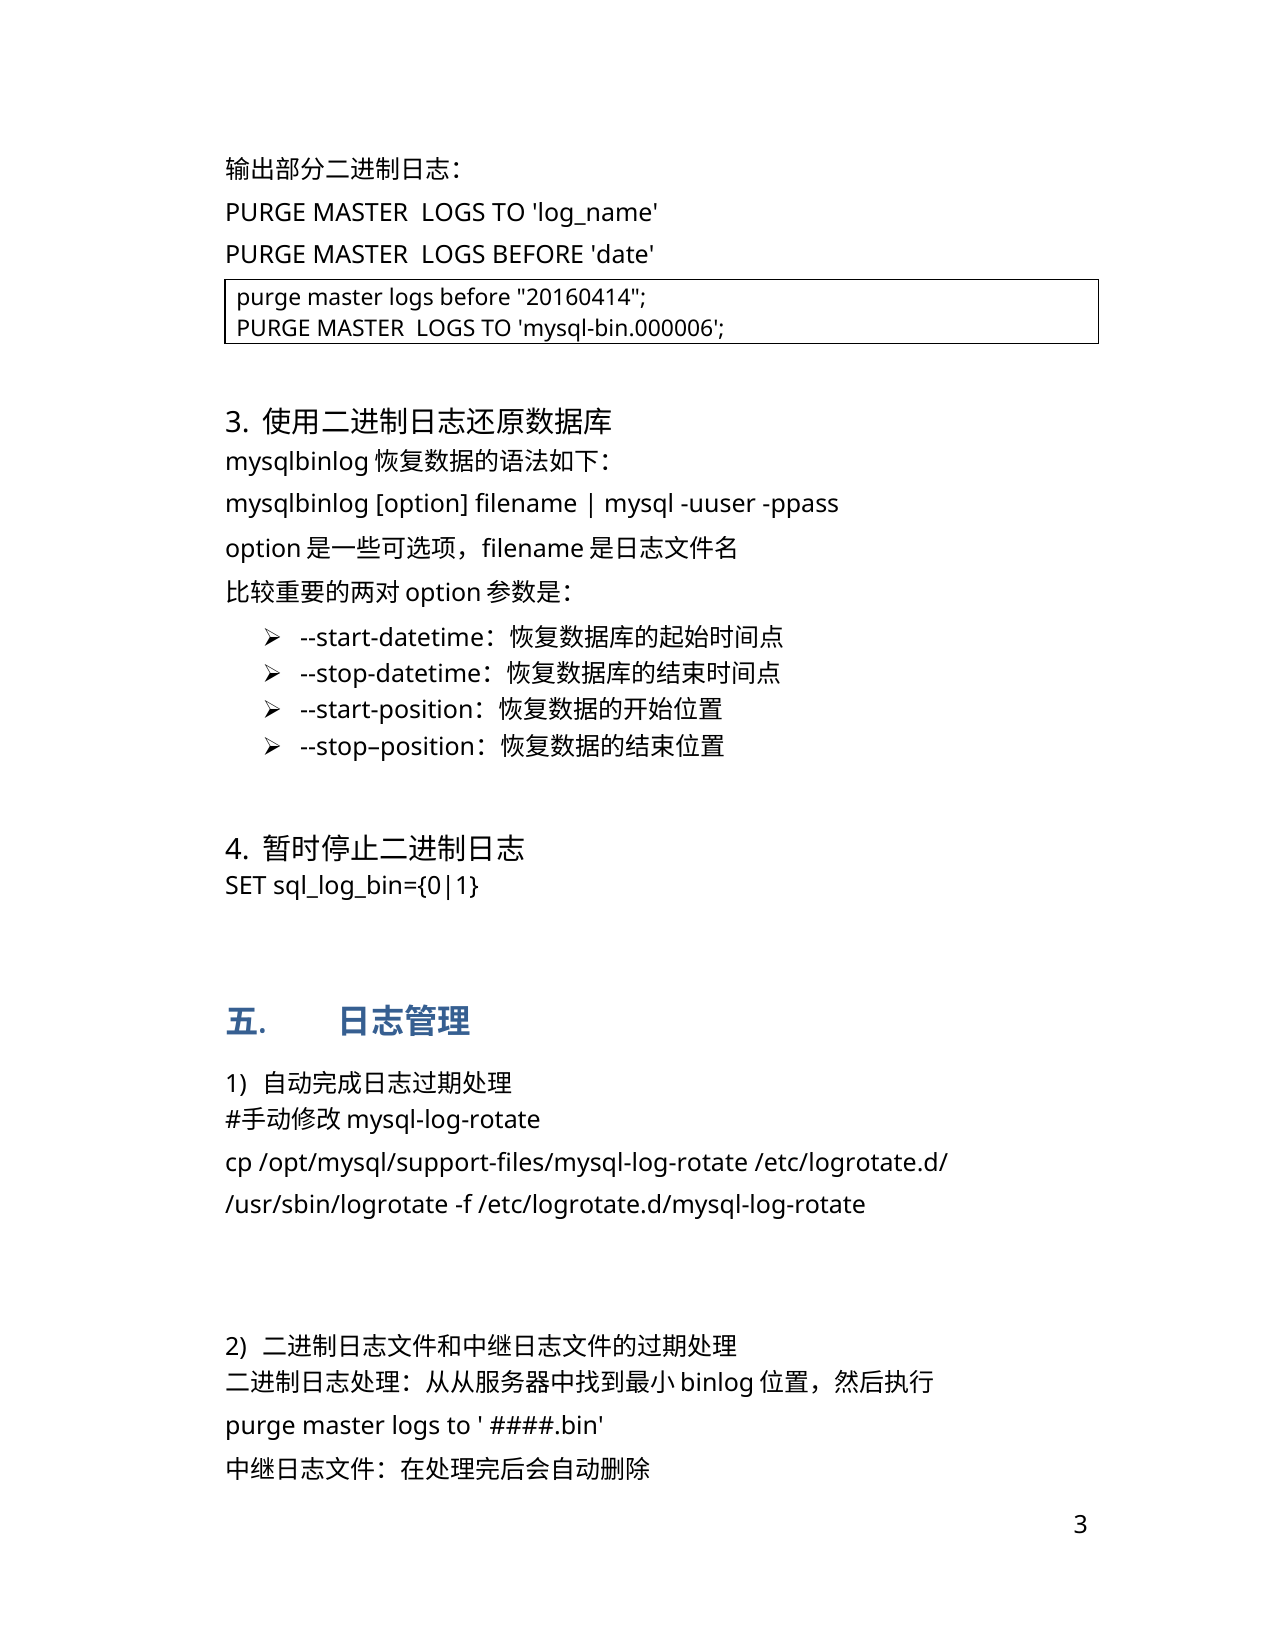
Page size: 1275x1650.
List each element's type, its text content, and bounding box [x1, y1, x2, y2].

text 比较重要的两对option参数是： [225, 573, 1087, 609]
text 二进制日志处理：从从服务器中找到最小binlog位置，然后执行 [225, 1363, 1087, 1399]
table_header purge master logs before "20160414"; PURGE MASTER LOGS TO 'mysql-bin.000006'; [226, 280, 1098, 343]
text #手动修改mysql-log-rotate [225, 1100, 1087, 1136]
text PURGE MASTER LOGS TO 'log_name' [225, 194, 1087, 229]
text cp /opt/mysql/support-files/mysql-log-rotate /etc/logrotate.d/ [225, 1144, 1087, 1178]
subtitle 暂时停止二进制日志 [225, 826, 1087, 868]
list --start-datetime：恢复数据库的起始时间点 [262, 617, 1087, 654]
text option是一些可选项，filename是日志文件名 [225, 528, 1087, 564]
text 输出部分二进制日志： [225, 150, 1087, 186]
text 中继日志文件：在处理完后会自动删除 [225, 1450, 1087, 1486]
text purge master logs to ' ####.bin' [225, 1407, 1087, 1441]
list --start-position：恢复数据的开始位置 [262, 690, 1087, 726]
text mysqlbinlog [option] filename | mysql -uuser -ppass [225, 486, 1087, 520]
list --stop-datetime：恢复数据库的结束时间点 [262, 654, 1087, 690]
list --stop–position：恢复数据的结束位置 [262, 726, 1087, 762]
subtitle 使用二进制日志还原数据库 [225, 399, 1087, 441]
subtitle 日志管理 [225, 994, 1087, 1043]
text mysqlbinlog恢复数据的语法如下： [225, 441, 1087, 477]
subtitle 二进制日志文件和中继日志文件的过期处理 [225, 1326, 1087, 1363]
text PURGE MASTER LOGS BEFORE 'date' [225, 237, 1087, 271]
text /usr/sbin/logrotate -f /etc/logrotate.d/mysql-log-rotate [225, 1187, 1087, 1221]
text SET sql_log_bin={0|1} [225, 868, 1087, 902]
subtitle 自动完成日志过期处理 [225, 1063, 1087, 1100]
